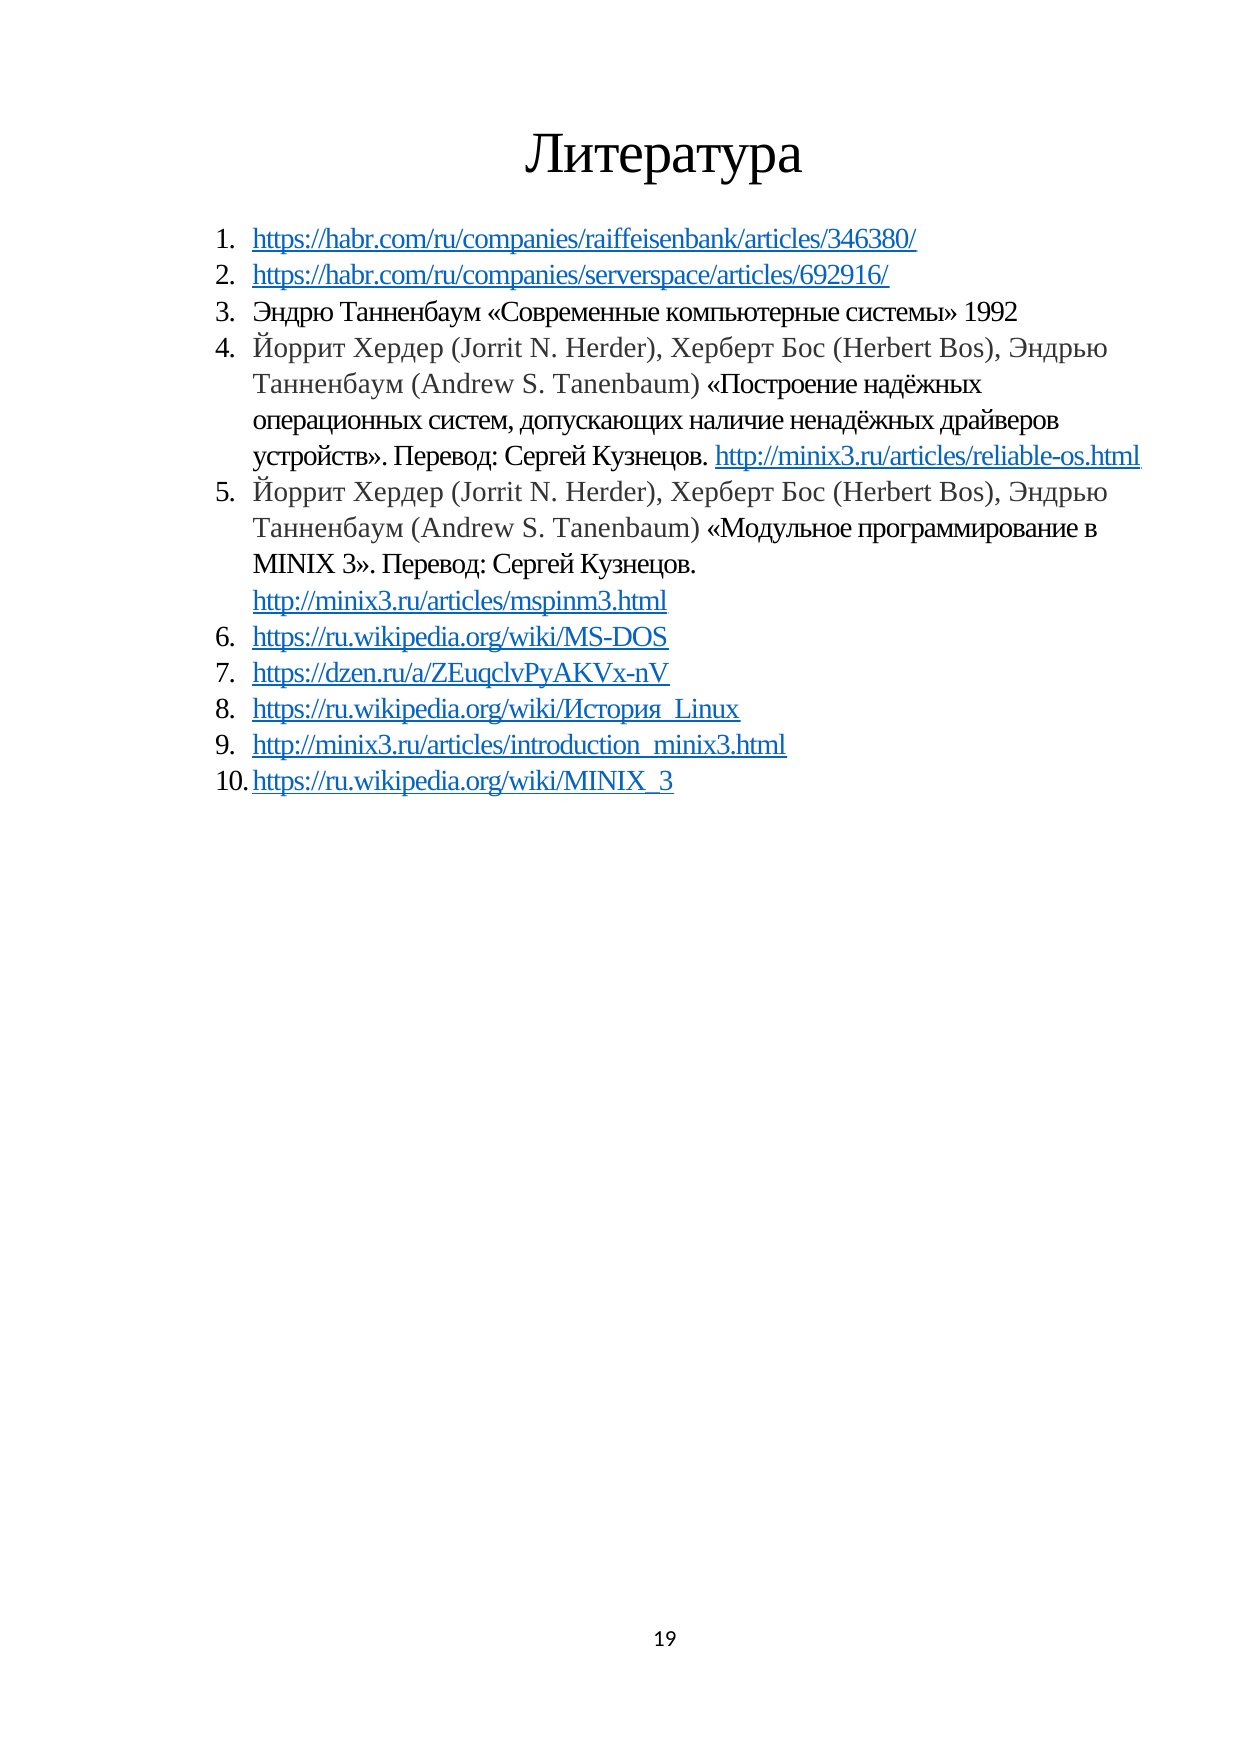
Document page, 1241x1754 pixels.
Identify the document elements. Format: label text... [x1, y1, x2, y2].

list https://ru.wikipedia.org/wiki/MS-DOS [215, 619, 1152, 652]
list https://ru.wikipedia.org/wiki/История_Linux [215, 691, 1152, 725]
list Эндрю Танненбаум «Современные компьютерные системы» 1992 [215, 294, 1152, 327]
list https://dzen.ru/a/ZEuqclvPyAKVx-nV [215, 655, 1152, 689]
list Йоррит Хердер (Jorrit N. Herder), Херберт Бос (Herbert Bos), Эндрью Танненбаум (Andrew S. Tanenbaum) «Модульное программирование в MINIX 3». Перевод: Сергей Кузнецов. http://minix3.ru/articles/mspinm3.html [215, 474, 1152, 616]
text Литература [177, 118, 1152, 185]
list Йоррит Хердер (Jorrit N. Herder), Херберт Бос (Herbert Bos), Эндрью Танненбаум (Andrew S. Tanenbaum) «Построение надёжных операционных систем, допускающих наличие ненадёжных драйверов устройств». Перевод: Сергей Кузнецов. http://minix3.ru/articles/reliable-os.html [215, 330, 1152, 472]
list http://minix3.ru/articles/introduction_minix3.html [215, 727, 1152, 761]
list https://ru.wikipedia.org/wiki/MINIX_3 [215, 763, 1152, 797]
list https://habr.com/ru/companies/raiffeisenbank/articles/346380/ [215, 221, 1152, 255]
list https://habr.com/ru/companies/serverspace/articles/692916/ [215, 257, 1152, 291]
